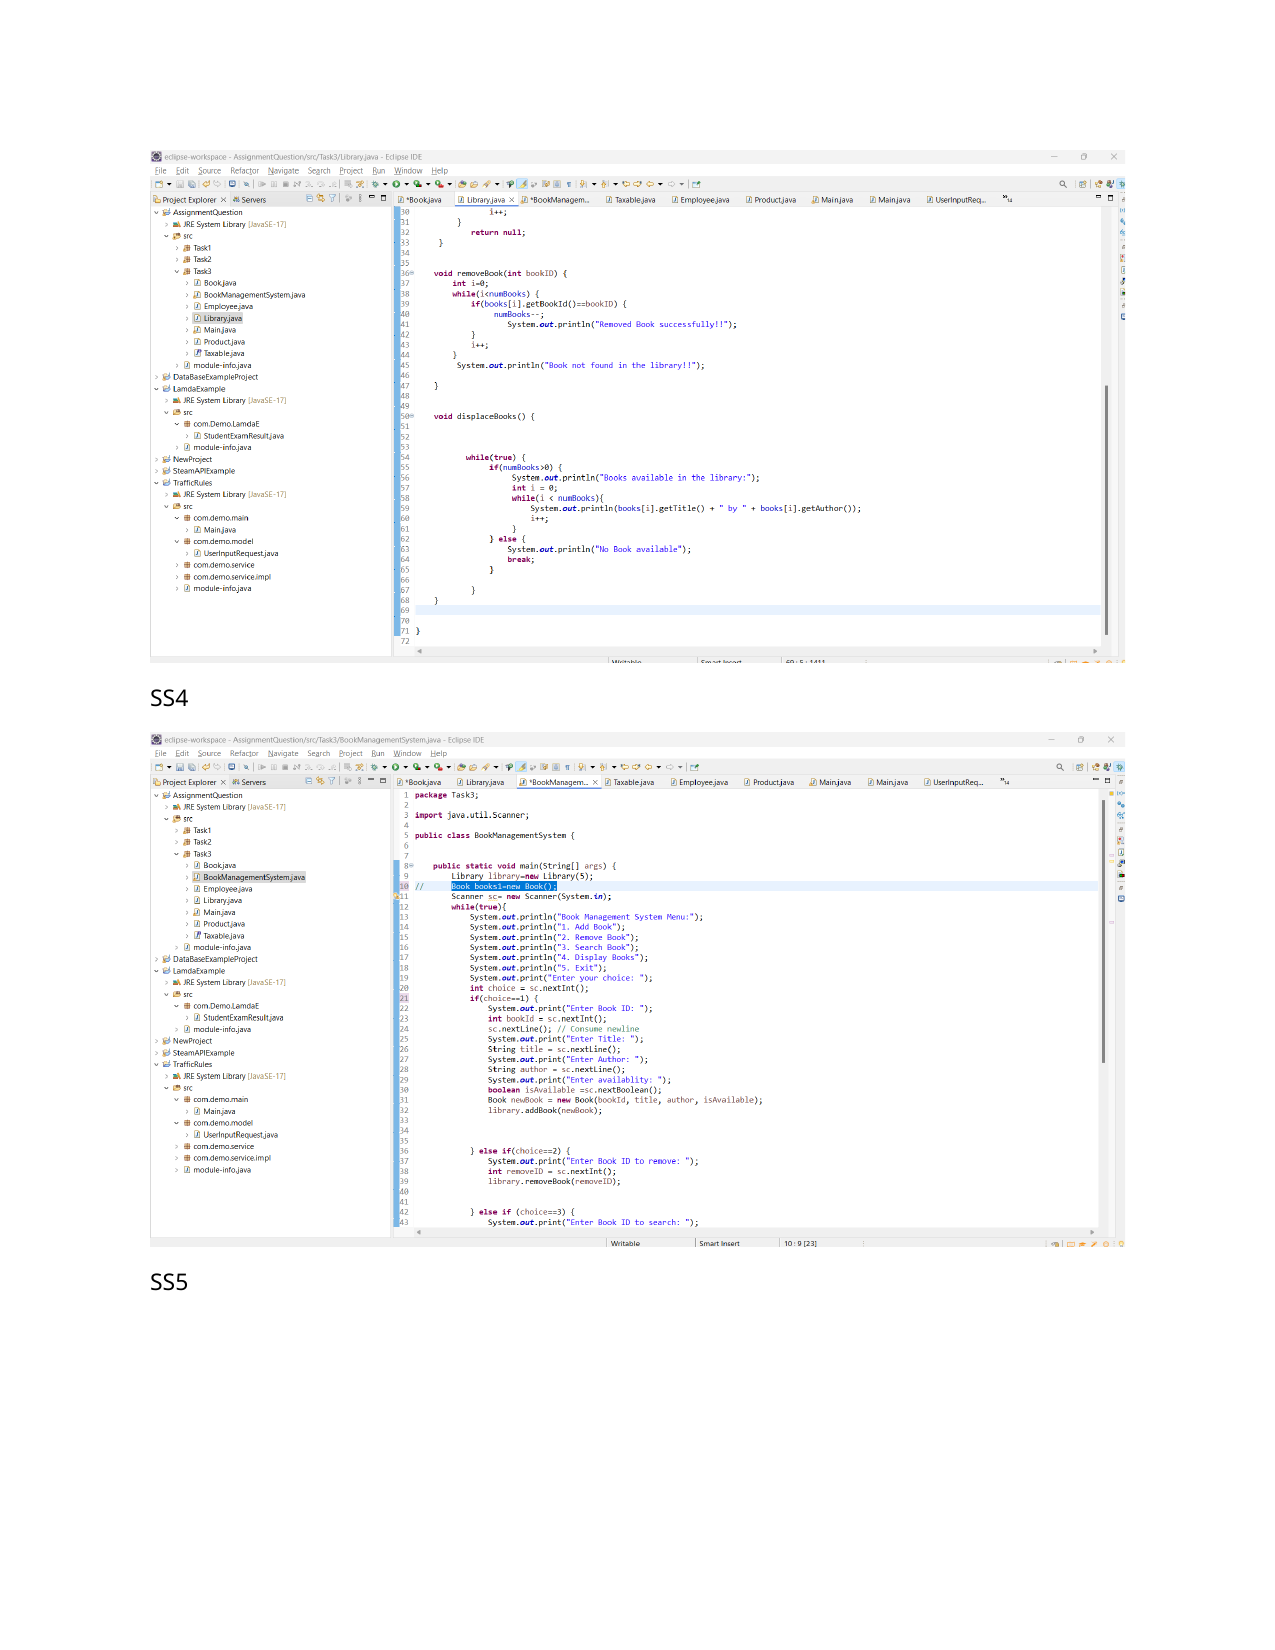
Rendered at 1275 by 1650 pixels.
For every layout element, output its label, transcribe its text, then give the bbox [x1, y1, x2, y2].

picture [150, 150, 1125, 663]
text SS4 [150, 682, 1125, 713]
text SS5 [150, 1266, 1125, 1297]
picture [150, 732, 1125, 1247]
